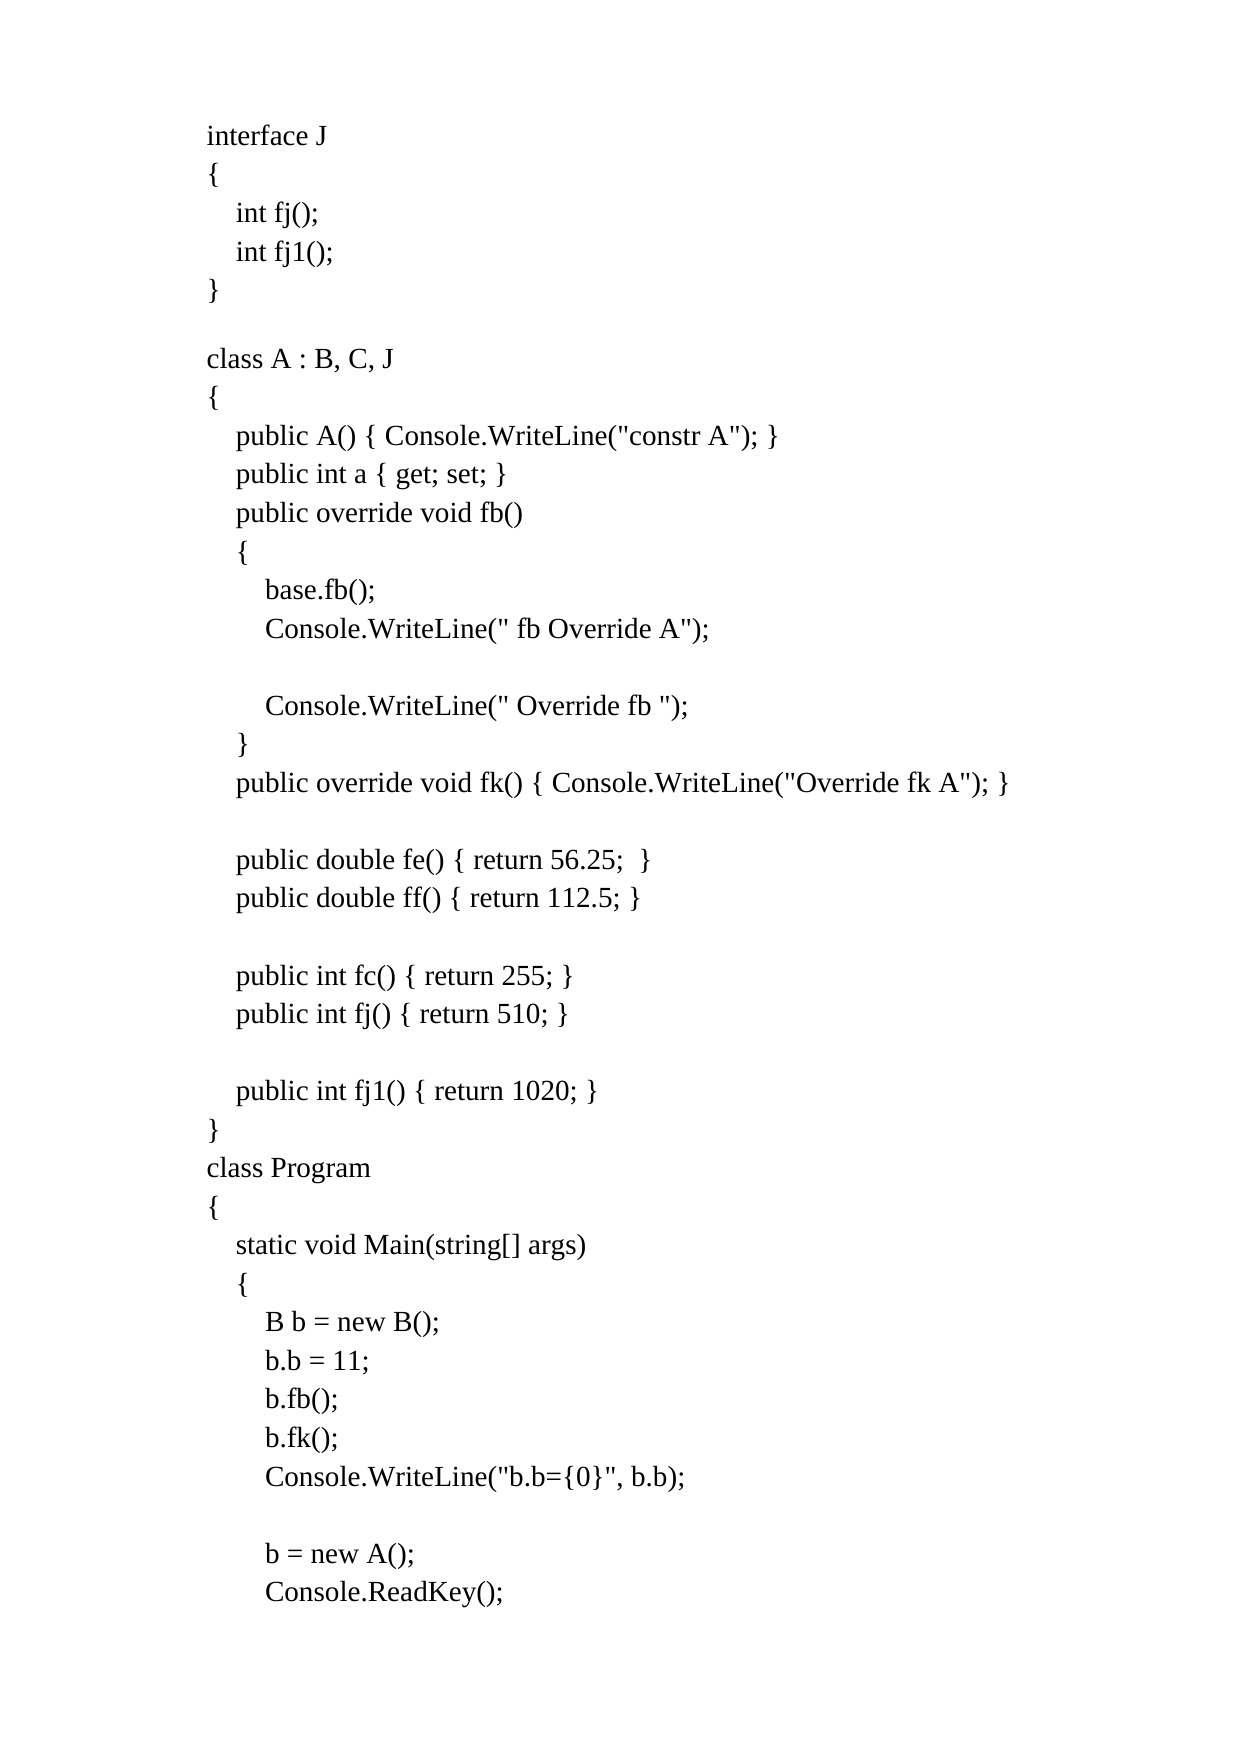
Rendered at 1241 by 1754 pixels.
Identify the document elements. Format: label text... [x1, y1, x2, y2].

text public A() { Console.WriteLine("constr A"); } [177, 418, 1152, 452]
text public double ff() { return 112.5; } [177, 881, 1152, 914]
text B b = new B(); [177, 1304, 1152, 1338]
text public int fc() { return 255; } [177, 958, 1152, 991]
text static void Main(string[] args) [177, 1227, 1152, 1261]
text base.fb(); [177, 572, 1152, 606]
text } [177, 1112, 1152, 1145]
text { [177, 534, 1152, 567]
text { [177, 1266, 1152, 1299]
text public int a { get; set; } [177, 457, 1152, 490]
text b.fb(); [177, 1382, 1152, 1415]
text } [177, 726, 1152, 760]
text int fj1(); [177, 234, 1152, 267]
text interface J [177, 118, 1152, 152]
text class A : B, C, J [177, 341, 1152, 374]
text Console.WriteLine("b.b={0}", b.b); [177, 1459, 1152, 1492]
text Console.WriteLine(" fb Override A"); [177, 611, 1152, 644]
text b.fk(); [177, 1420, 1152, 1454]
text b = new A(); [177, 1536, 1152, 1569]
text public override void fk() { Console.WriteLine("Override fk A"); } [177, 765, 1152, 798]
text public double fe() { return 56.25; } [177, 842, 1152, 876]
text { [177, 157, 1152, 190]
text public int fj() { return 510; } [177, 996, 1152, 1030]
text { [177, 379, 1152, 413]
text } [177, 272, 1152, 306]
text Console.WriteLine(" Override fb "); [177, 688, 1152, 721]
text int fj(); [177, 195, 1152, 229]
text public override void fb() [177, 495, 1152, 529]
text { [177, 1189, 1152, 1222]
text b.b = 11; [177, 1343, 1152, 1377]
text class Program [177, 1150, 1152, 1184]
text public int fj1() { return 1020; } [177, 1073, 1152, 1107]
text Console.ReadKey(); [177, 1574, 1152, 1608]
